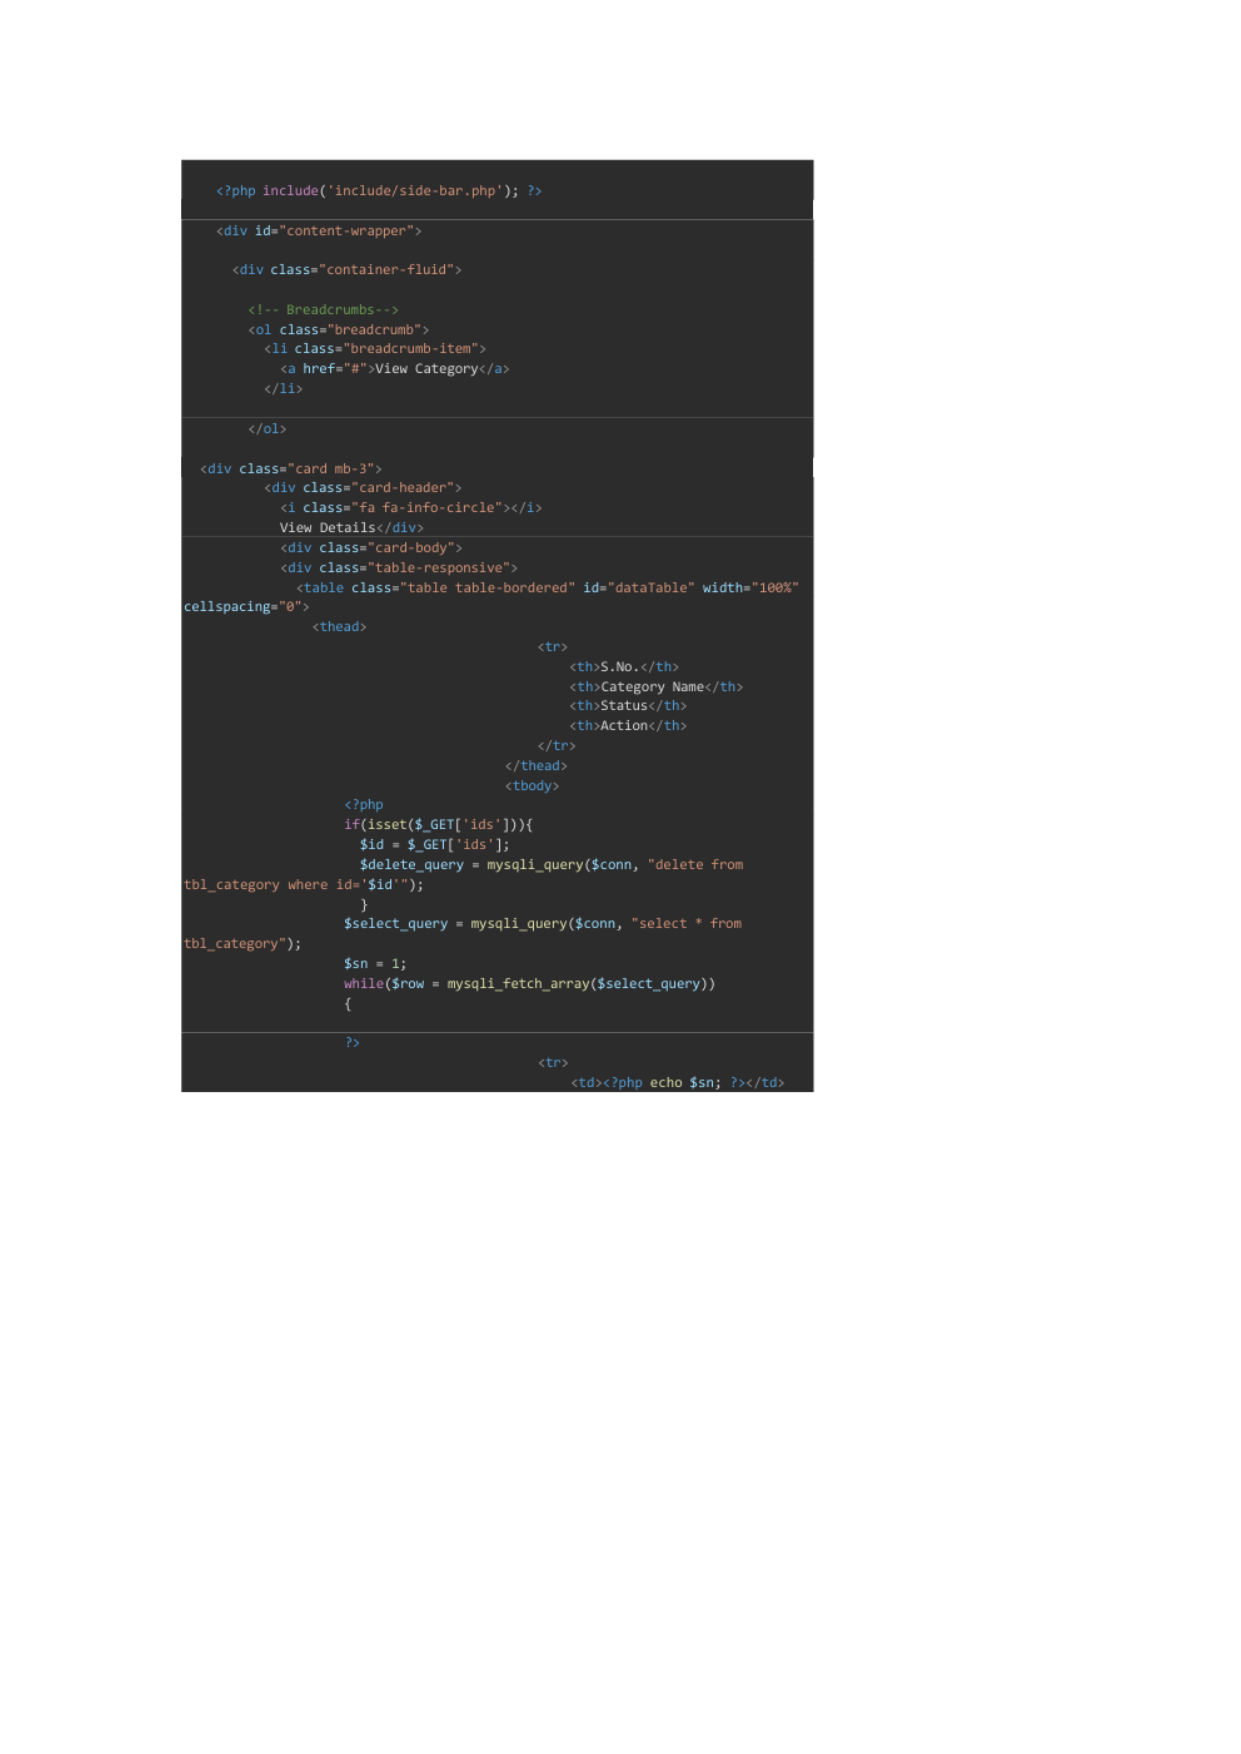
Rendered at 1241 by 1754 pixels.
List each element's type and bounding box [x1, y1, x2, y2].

picture [150, 150, 872, 1121]
